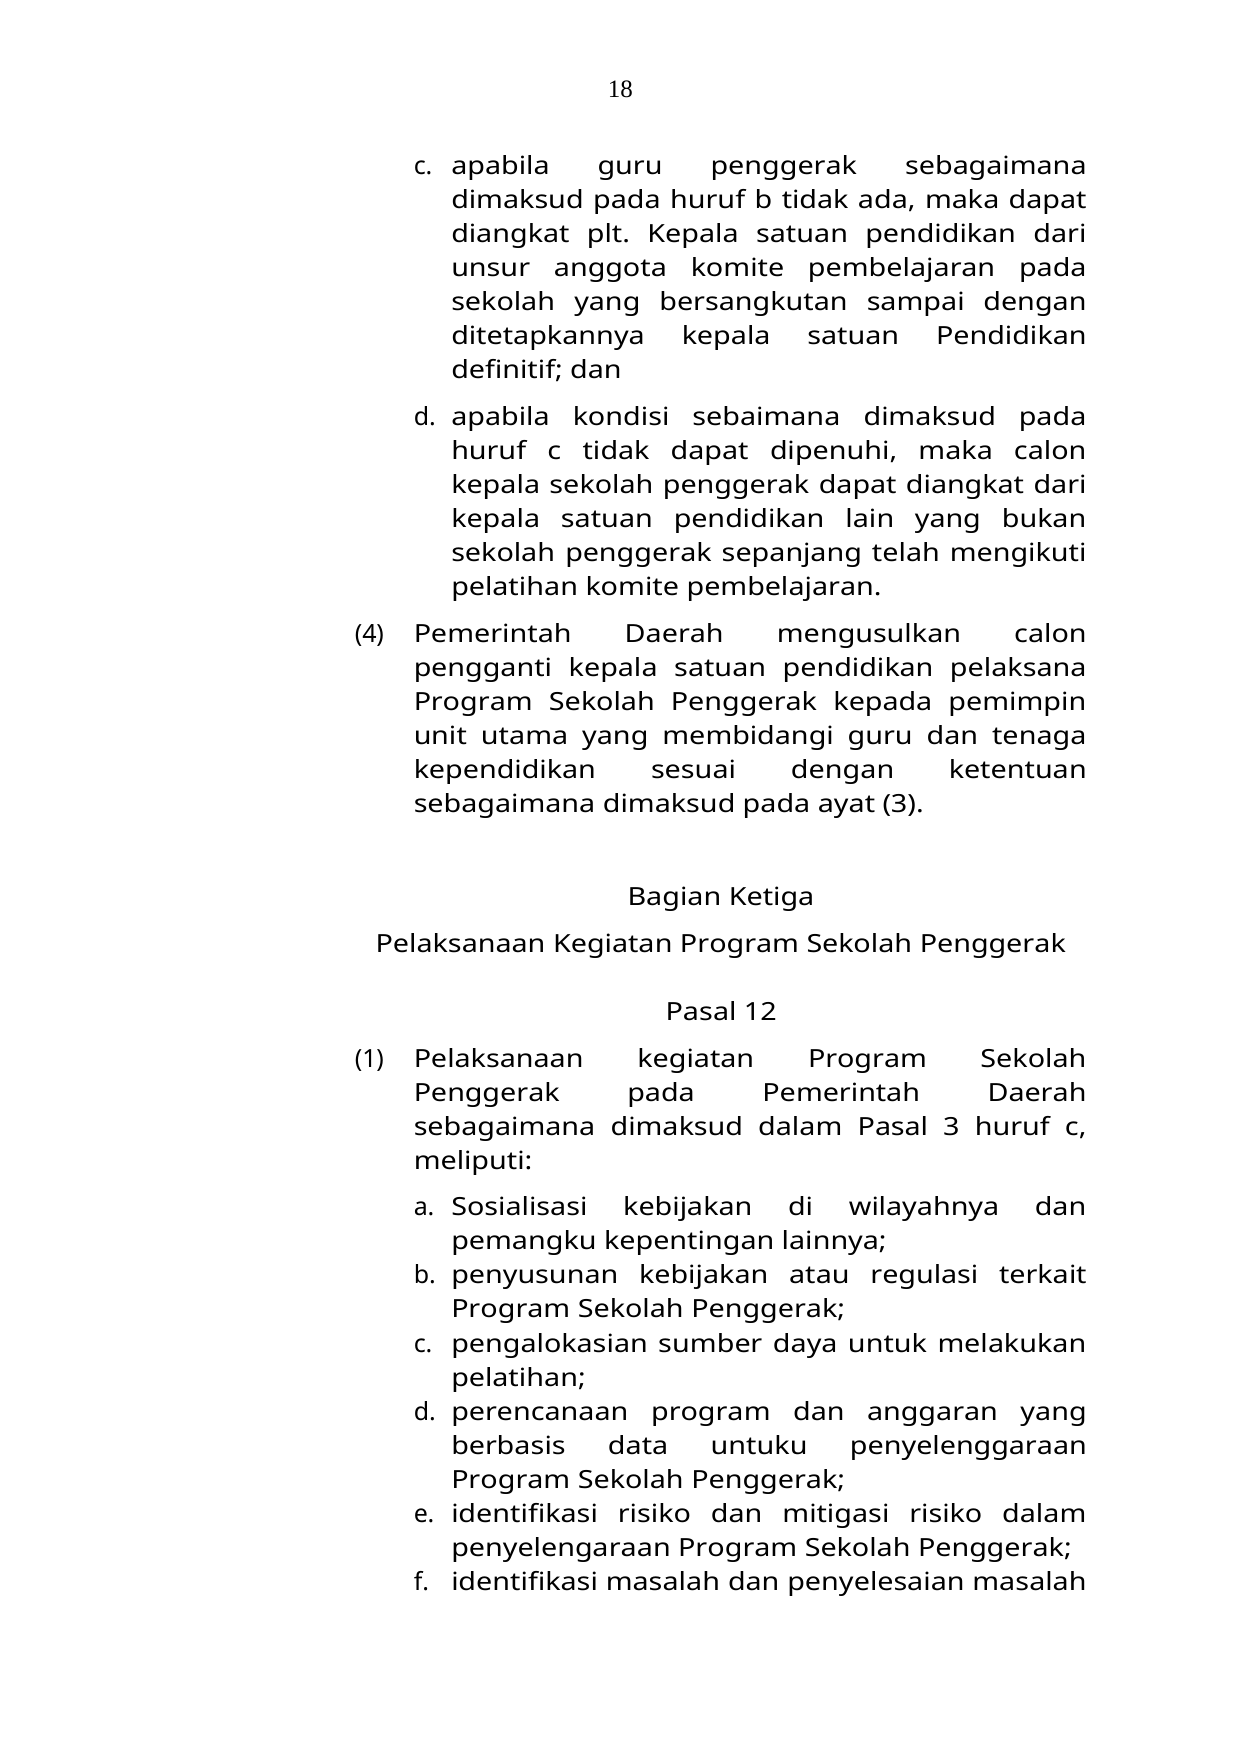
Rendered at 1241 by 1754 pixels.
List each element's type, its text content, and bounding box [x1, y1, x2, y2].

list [413, 1564, 1087, 1598]
list penyusunan kebijakan atau regulasi terkait Program Sekolah Penggerak; [413, 1257, 1087, 1325]
text Pelaksanaan Kegiatan Program Sekolah Penggerak [354, 926, 1087, 959]
list pengalokasian sumber daya untuk melakukan pelatihan; [413, 1325, 1087, 1393]
list Pemerintah Daerah mengusulkan calon pengganti kepala satuan pendidikan pelaksana Program Sekolah Penggerak kepada pemimpin unit utama yang membidangi guru dan tenaga kependidikan sesuai dengan ketentuan sebagaimana dimaksud pada ayat (3). [354, 616, 1087, 820]
text Pasal 12 [354, 994, 1087, 1028]
list identifikasi risiko dan mitigasi risiko dalam penyelengaraan Program Sekolah Penggerak; [413, 1496, 1087, 1564]
list perencanaan program dan anggaran yang berbasis data untuku penyelenggaraan Program Sekolah Penggerak; [413, 1393, 1087, 1496]
list Pelaksanaan kegiatan Program Sekolah Penggerak pada Pemerintah Daerah sebagaimana dimaksud dalam Pasal 3 huruf c, meliputi: [354, 1040, 1087, 1176]
list apabila kondisi sebaimana dimaksud pada huruf c tidak dapat dipenuhi, maka calon kepala sekolah penggerak dapat diangkat dari kepala satuan pendidikan lain yang bukan sekolah penggerak sepanjang telah mengikuti pelatihan komite pembelajaran. [413, 399, 1087, 603]
text Bagian Ketiga [354, 879, 1087, 913]
list Sosialisasi kebijakan di wilayahnya dan pemangku kepentingan lainnya; [413, 1189, 1087, 1257]
list apabila guru penggerak sebagaimana dimaksud pada huruf b tidak ada, maka dapat diangkat plt. Kepala satuan pendidikan dari unsur anggota komite pembelajaran pada sekolah yang bersangkutan sampai dengan ditetapkannya kepala satuan Pendidikan definitif; dan [413, 148, 1087, 386]
